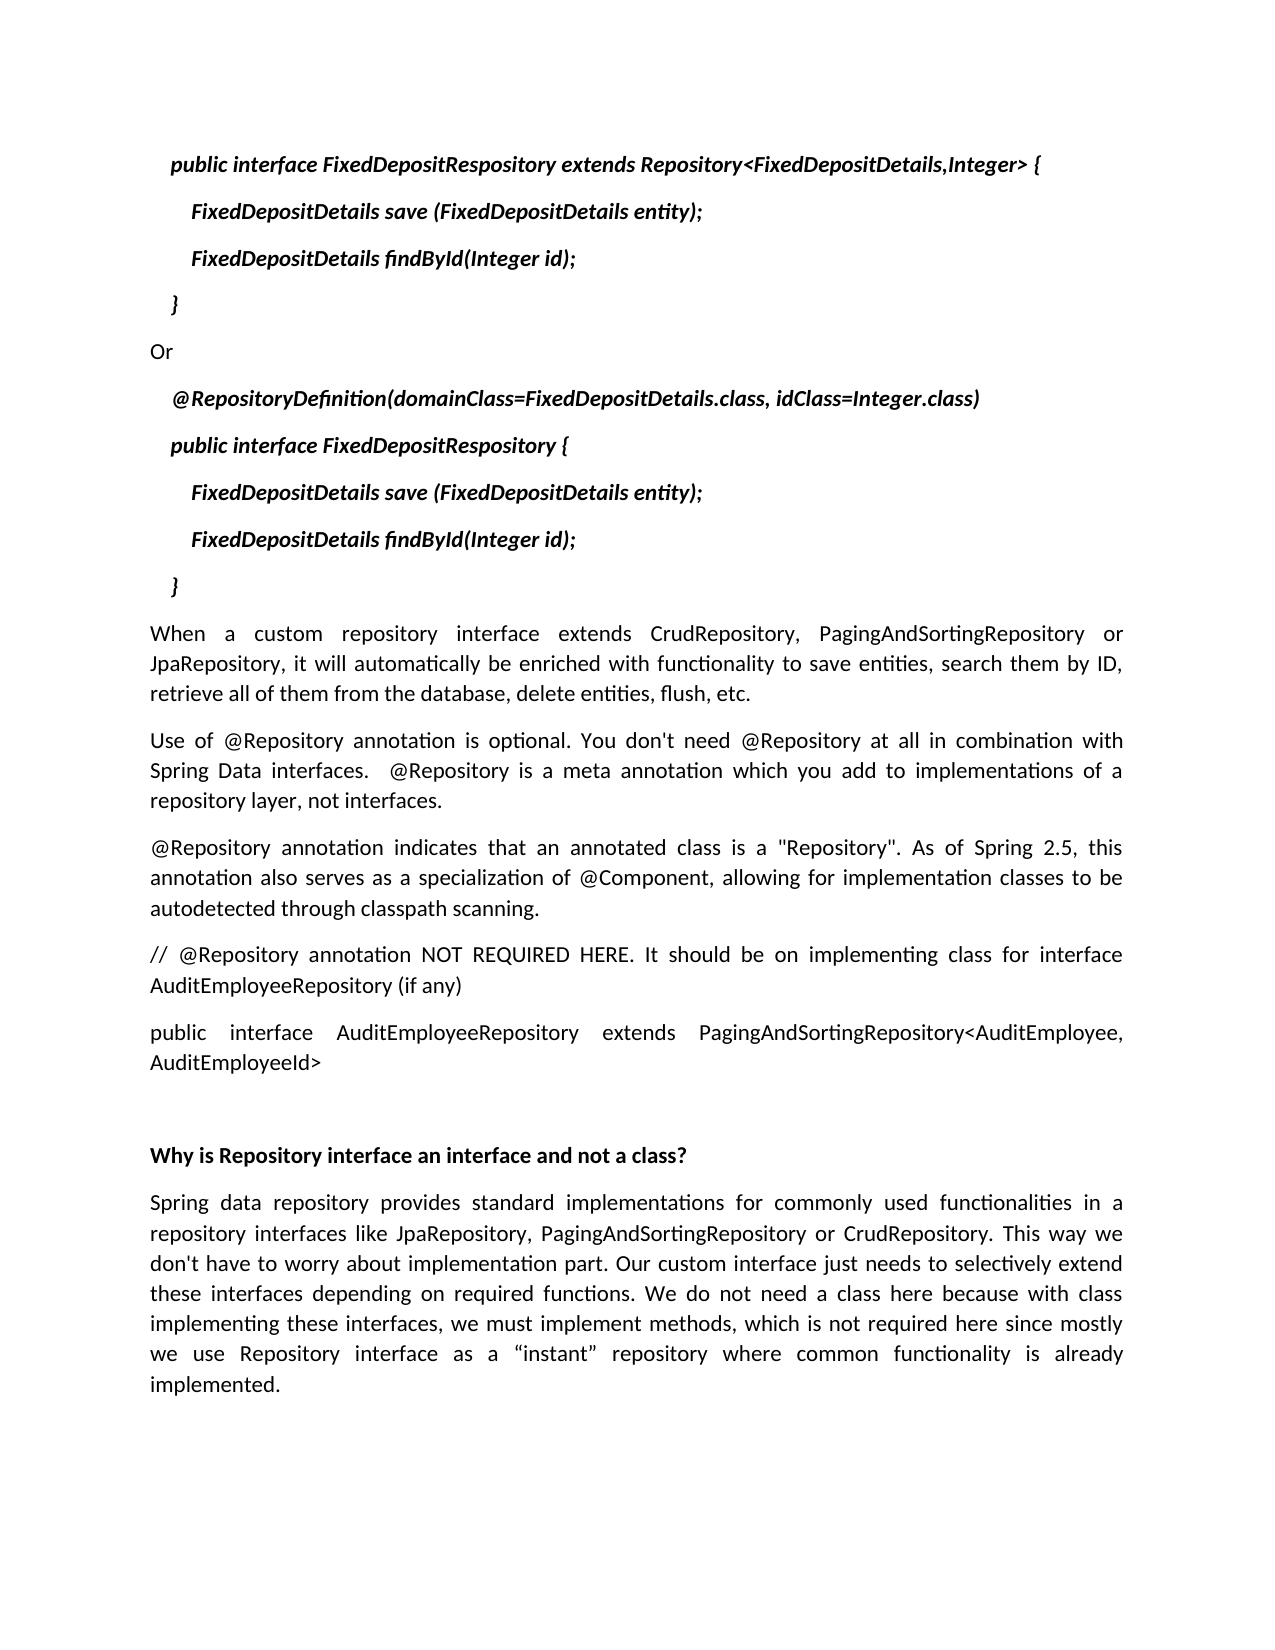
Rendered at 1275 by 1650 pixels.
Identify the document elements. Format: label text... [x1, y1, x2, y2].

text FixedDepositDetails save (FixedDepositDetails entity); [150, 478, 1125, 506]
text When a custom repository interface extends CrudRepository, PagingAndSortingRepository or JpaRepository, it will automatically be enriched with functionality to save entities, search them by ID, retrieve all of them from the database, delete entities, flush, etc. [150, 619, 1125, 707]
text FixedDepositDetails findById(Integer id); [150, 244, 1125, 272]
text // @Repository annotation NOT REQUIRED HERE. It should be on implementing class for interface AuditEmployeeRepository (if any) [150, 941, 1125, 999]
text @Repository annotation indicates that an annotated class is a "Repository". As of Spring 2.5, this annotation also serves as a specialization of @Component, allowing for implementation classes to be autodetected through classpath scanning. [150, 833, 1125, 922]
text Use of @Repository annotation is optional. You don't need @Repository at all in combination with Spring Data interfaces. @Repository is a meta annotation which you add to implementations of a repository layer, not interfaces. [150, 726, 1125, 814]
text FixedDepositDetails findById(Integer id); [150, 525, 1125, 553]
text } [150, 572, 1125, 600]
text } [150, 291, 1125, 319]
text public interface FixedDepositRespository { [150, 431, 1125, 459]
text public interface AuditEmployeeRepository extends PagingAndSortingRepository<AuditEmployee, AuditEmployeeId> [150, 1018, 1125, 1076]
text Spring data repository provides standard implementations for commonly used functionalities in a repository interfaces like JpaRepository, PagingAndSortingRepository or CrudRepository. This way we don't have to worry about implementation part. Our custom interface just needs to selectively extend these interfaces depending on required functions. We do not need a class here because with class implementing these interfaces, we must implement methods, which is not required here since mostly we use Repository interface as a “instant” repository where common functionality is already implemented. [150, 1188, 1125, 1398]
text Why is Repository interface an interface and not a class? [150, 1142, 1125, 1170]
text @RepositoryDefinition(domainClass=FixedDepositDetails.class, idClass=Integer.class) [150, 384, 1125, 412]
text public interface FixedDepositRespository extends Repository<FixedDepositDetails,Integer> { [150, 150, 1125, 178]
text FixedDepositDetails save (FixedDepositDetails entity); [150, 197, 1125, 225]
text Or [150, 337, 1125, 366]
